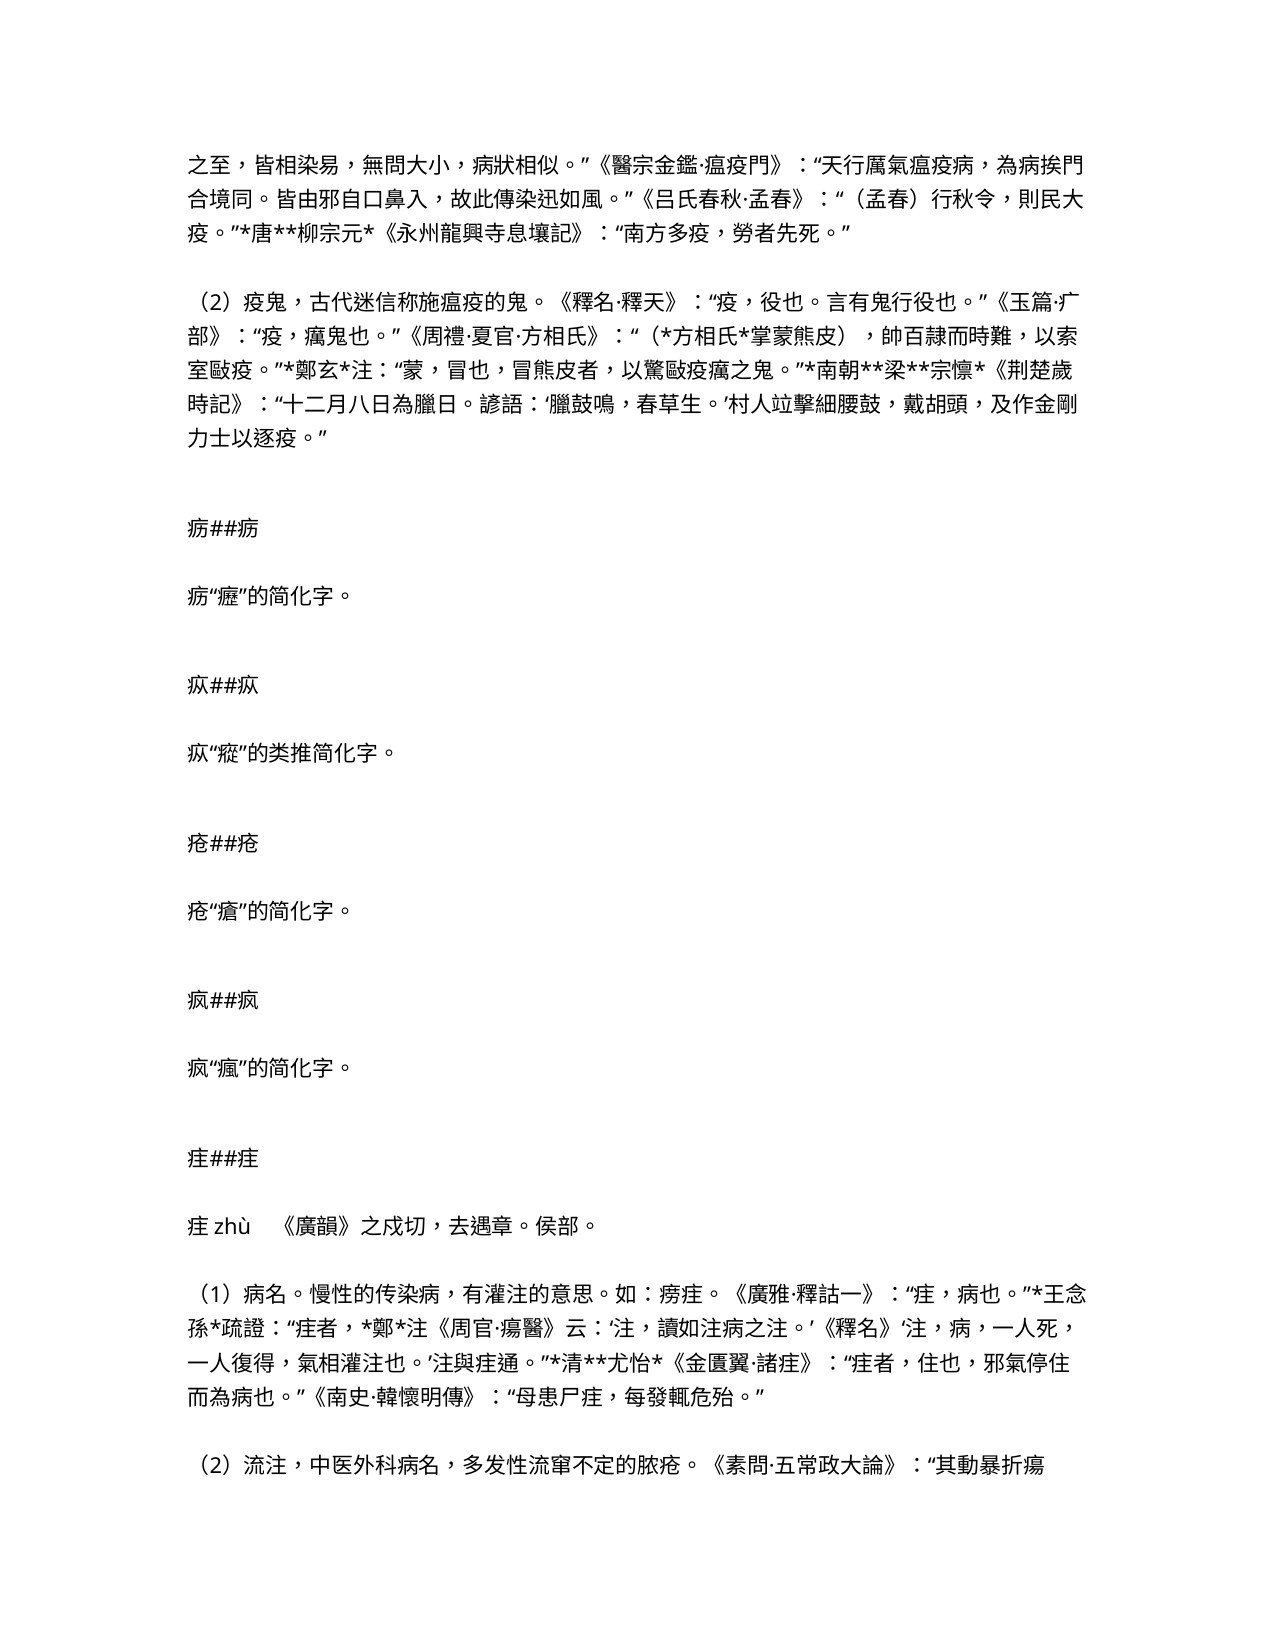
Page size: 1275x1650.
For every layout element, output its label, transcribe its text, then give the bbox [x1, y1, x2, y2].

text 疯##疯 疯“瘋”的简化字。 [187, 985, 1087, 1117]
text 疬##疬 疬“癧”的简化字。 [187, 512, 1087, 645]
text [187, 150, 1087, 487]
text 疭##疭 疭“瘲”的类推简化字。 [187, 670, 1087, 802]
text 疮##疮 疮“瘡”的简化字。 [187, 827, 1087, 960]
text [187, 1142, 1087, 1480]
